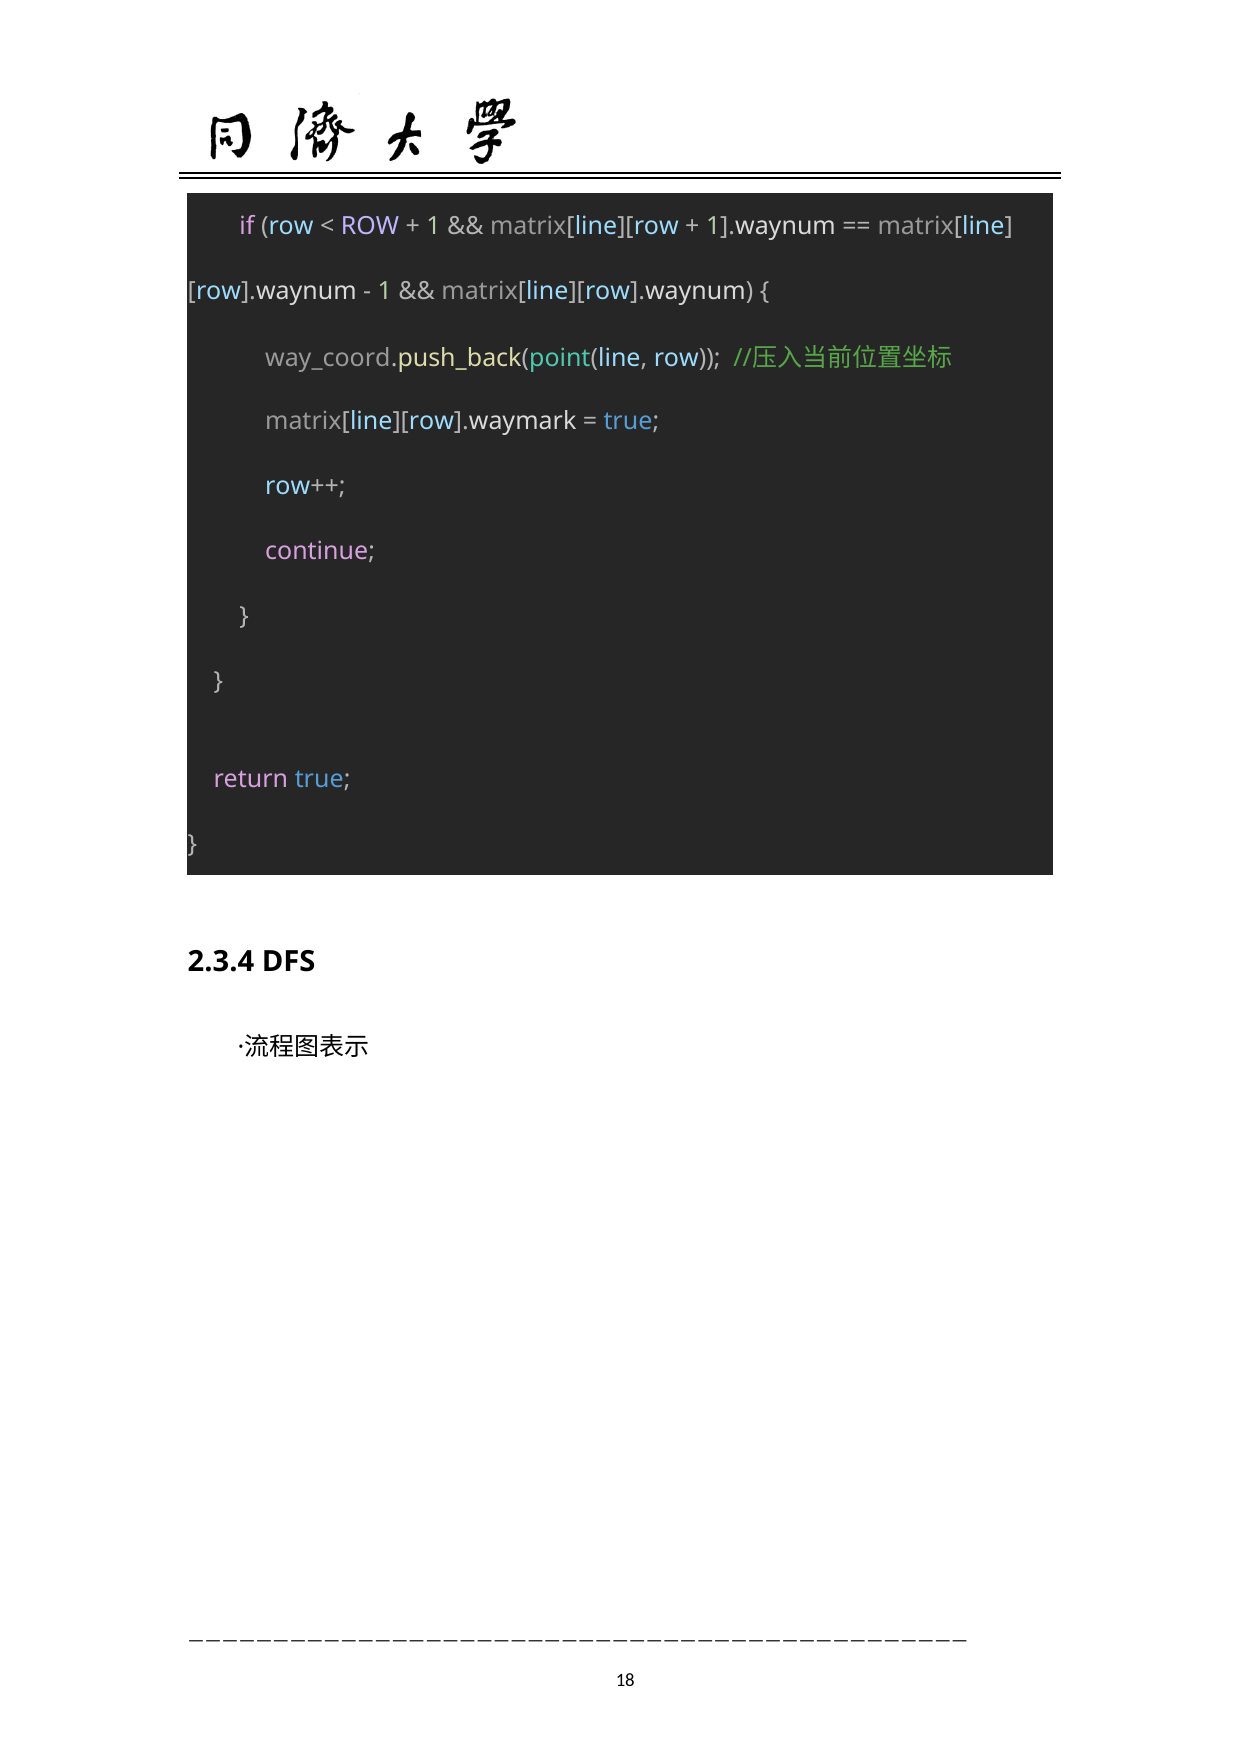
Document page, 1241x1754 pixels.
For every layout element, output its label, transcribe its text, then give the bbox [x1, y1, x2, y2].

text if (row < ROW + 1 && matrix[line][row + 1].waynum == matrix[line][row].waynum - 1 && matrix[line][row].waynum) { [187, 193, 1053, 323]
text ·流程图表示 [187, 1012, 1053, 1077]
text return true; [187, 745, 1053, 810]
text row++; [187, 453, 1053, 518]
text continue; [187, 518, 1053, 583]
text } [187, 648, 1053, 713]
text way_coord.push_back(point(line, row)); //压入当前位置坐标 [187, 323, 1053, 388]
text matrix[line][row].waymark = true; [187, 388, 1053, 453]
text 2.3.4 DFS [187, 927, 1053, 992]
picture [187, 90, 535, 171]
text } [187, 583, 1053, 648]
text } [187, 810, 1053, 875]
